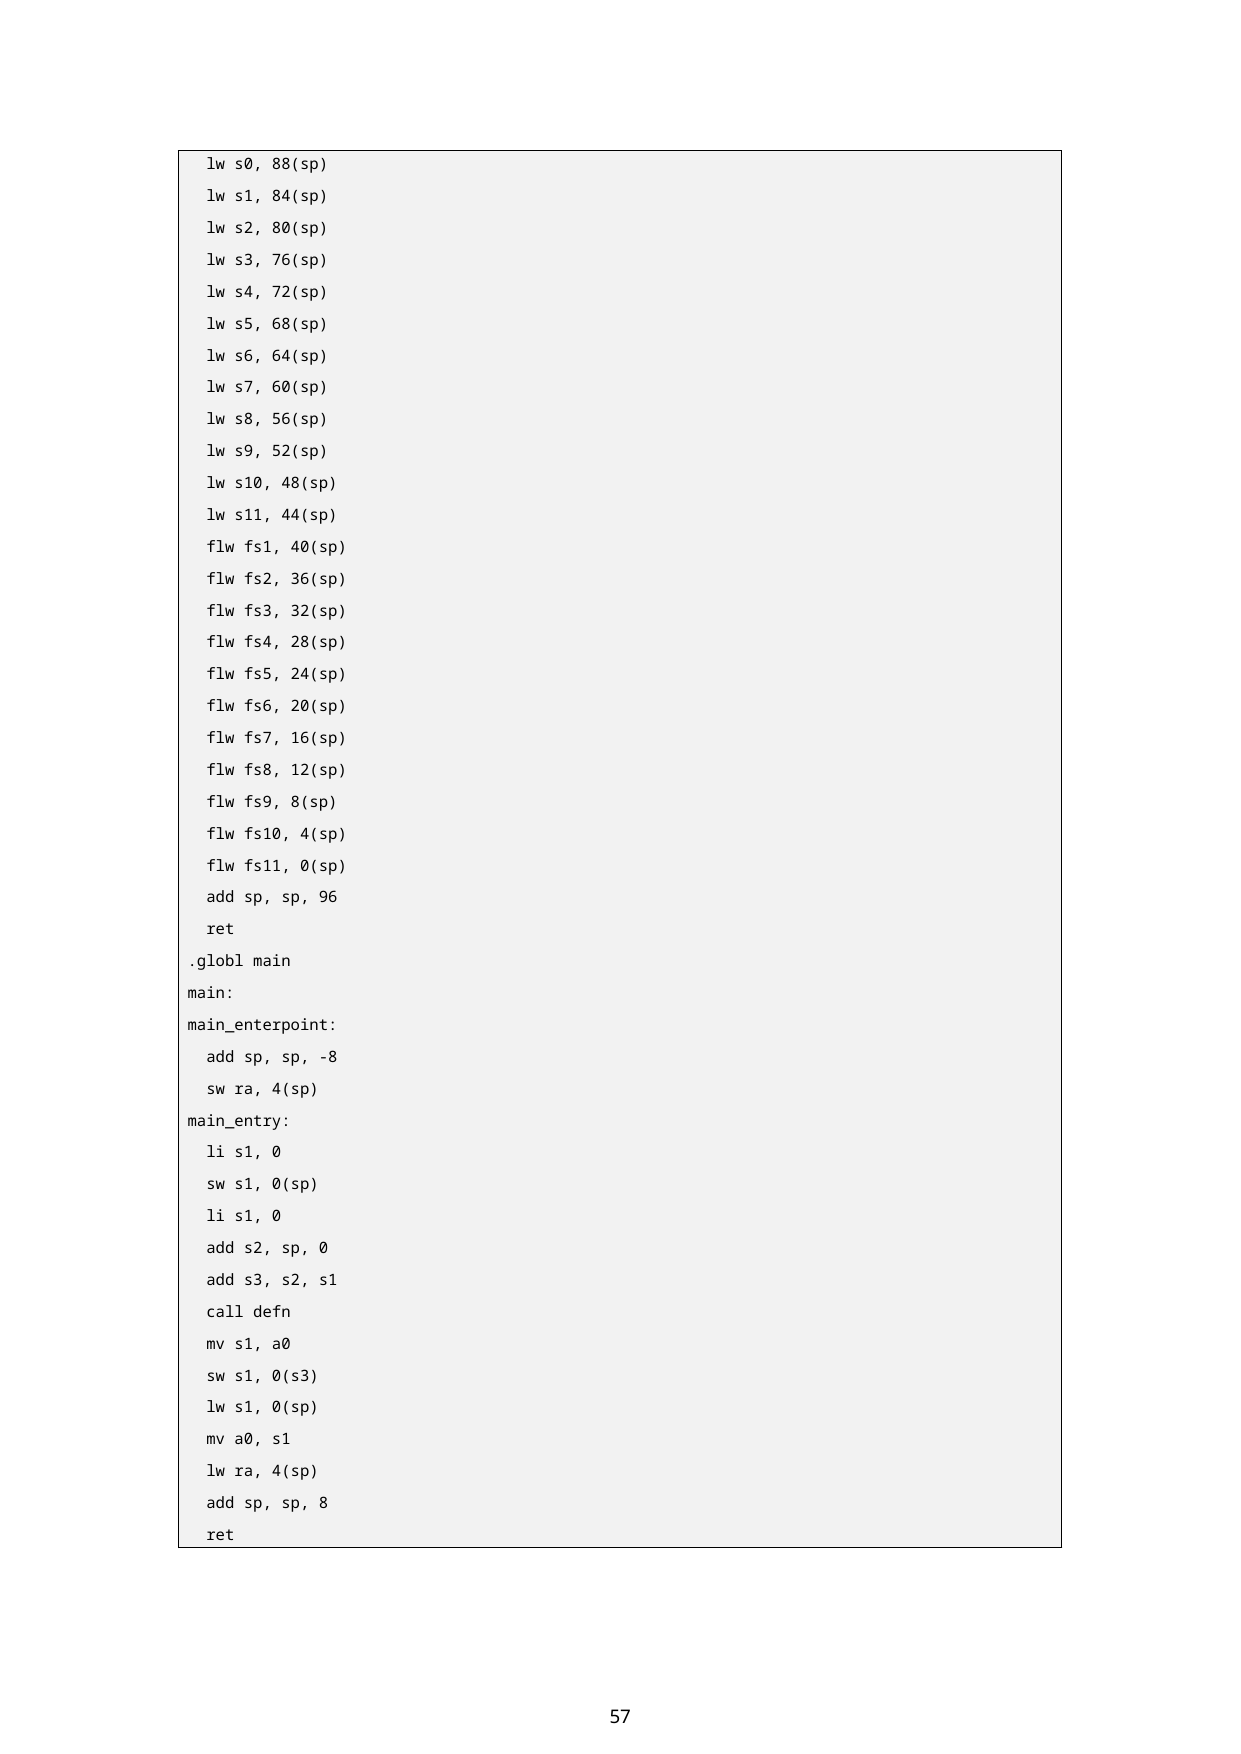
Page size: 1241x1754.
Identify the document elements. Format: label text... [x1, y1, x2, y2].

text flw fs7, 16(sp) [179, 724, 1061, 748]
text lw s0, 88(sp) [179, 151, 1061, 174]
text sw s1, 0(s3) [179, 1361, 1061, 1386]
text li s1, 0 [179, 1202, 1061, 1226]
text lw s9, 52(sp) [179, 437, 1061, 461]
text flw fs4, 28(sp) [179, 628, 1061, 652]
text .globl main [179, 947, 1061, 971]
text add sp, sp, 96 [179, 883, 1061, 907]
text lw s1, 84(sp) [179, 182, 1061, 206]
text lw s6, 64(sp) [179, 341, 1061, 366]
text li s1, 0 [179, 1138, 1061, 1162]
text add s3, s2, s1 [179, 1266, 1061, 1290]
text flw fs1, 40(sp) [179, 532, 1061, 557]
text add sp, sp, -8 [179, 1042, 1061, 1067]
text lw s8, 56(sp) [179, 405, 1061, 429]
text call defn [179, 1297, 1061, 1322]
text mv a0, s1 [179, 1425, 1061, 1449]
text main_enterpoint: [179, 1011, 1061, 1035]
text flw fs11, 0(sp) [179, 851, 1061, 876]
text main: [179, 979, 1061, 1003]
text flw fs6, 20(sp) [179, 692, 1061, 716]
text lw s4, 72(sp) [179, 277, 1061, 302]
text flw fs2, 36(sp) [179, 564, 1061, 589]
text lw s5, 68(sp) [179, 309, 1061, 334]
text flw fs9, 8(sp) [179, 787, 1061, 812]
text flw fs8, 12(sp) [179, 756, 1061, 780]
text lw s3, 76(sp) [179, 246, 1061, 270]
text lw s2, 80(sp) [179, 214, 1061, 238]
text mv s1, a0 [179, 1329, 1061, 1354]
text lw ra, 4(sp) [179, 1457, 1061, 1481]
text flw fs5, 24(sp) [179, 660, 1061, 684]
text add s2, sp, 0 [179, 1234, 1061, 1258]
text lw s7, 60(sp) [179, 373, 1061, 397]
text lw s1, 0(sp) [179, 1393, 1061, 1417]
text lw s11, 44(sp) [179, 501, 1061, 525]
text lw s10, 48(sp) [179, 469, 1061, 493]
text flw fs10, 4(sp) [179, 819, 1061, 844]
text ret [179, 915, 1061, 939]
text ret [179, 1521, 1061, 1547]
text sw ra, 4(sp) [179, 1074, 1061, 1099]
text main_entry: [179, 1106, 1061, 1131]
text sw s1, 0(sp) [179, 1170, 1061, 1194]
text add sp, sp, 8 [179, 1489, 1061, 1513]
text flw fs3, 32(sp) [179, 596, 1061, 621]
